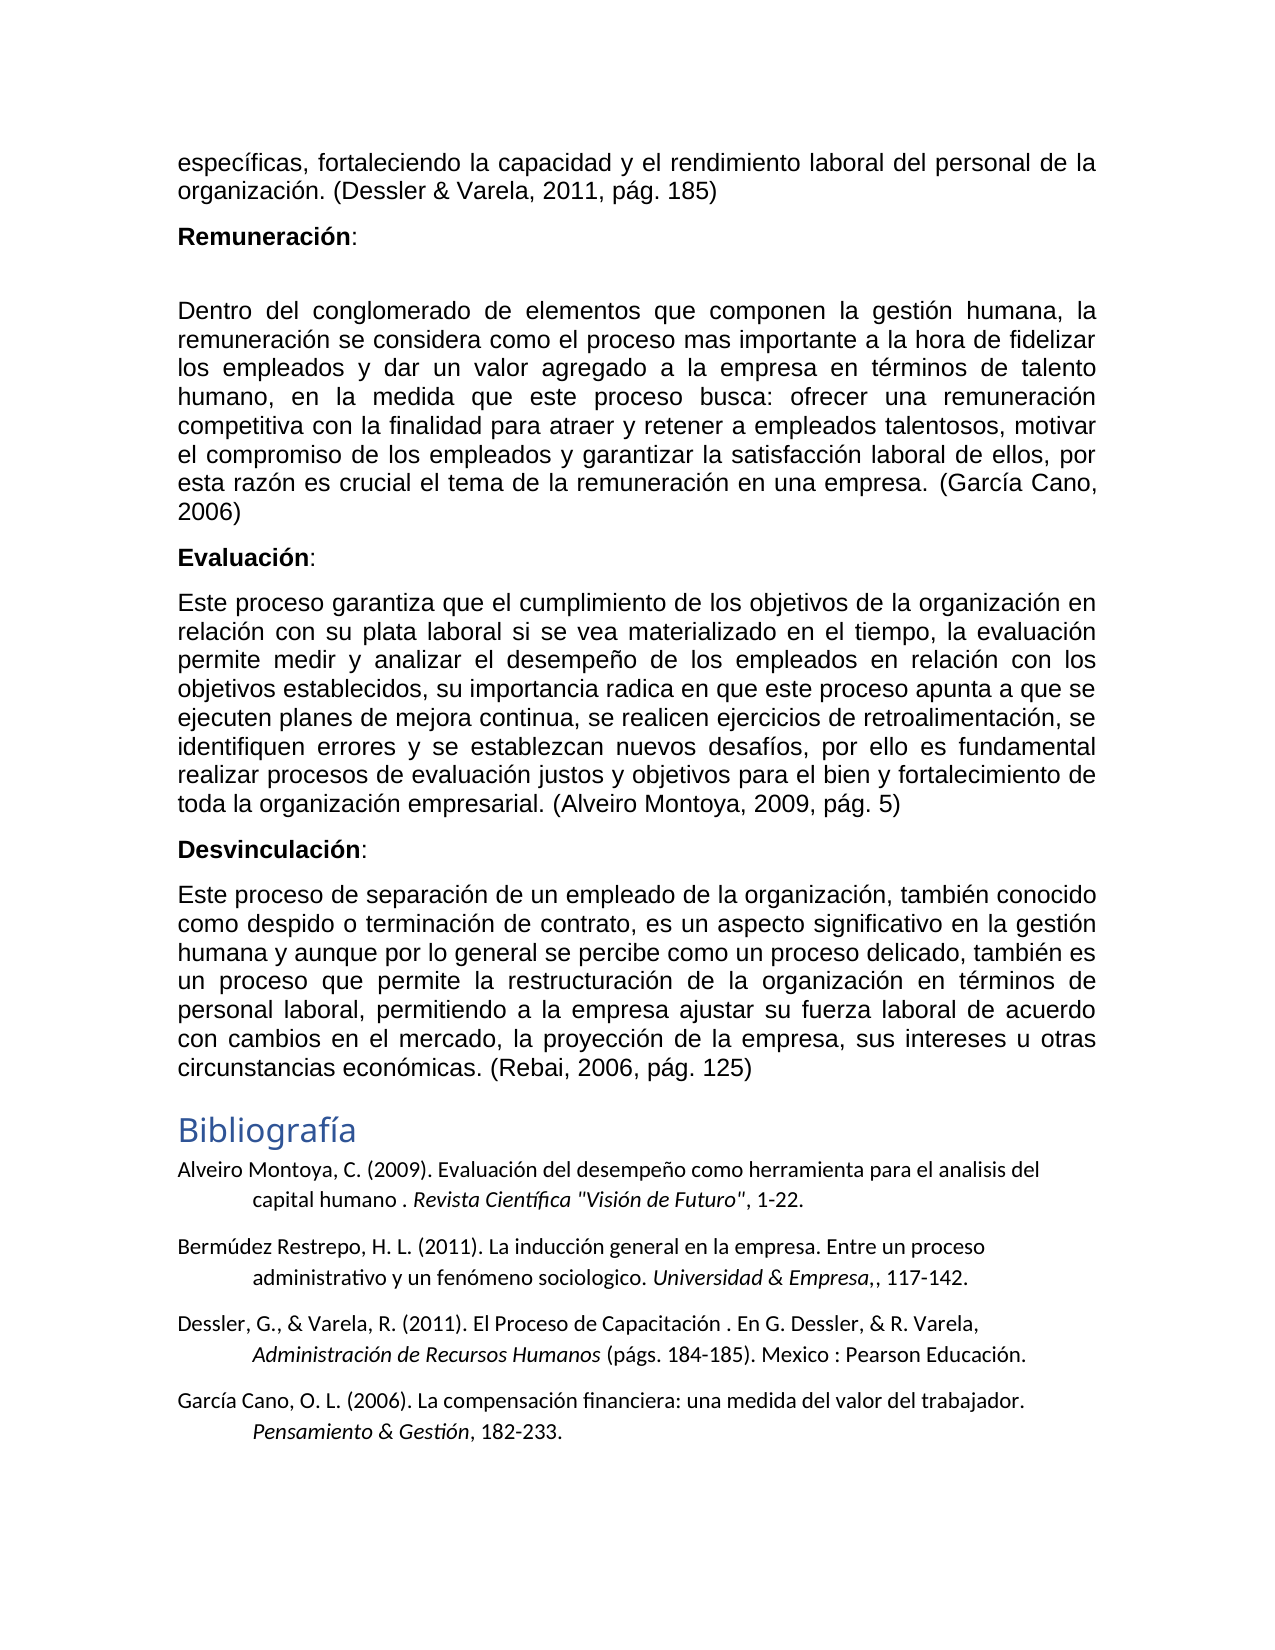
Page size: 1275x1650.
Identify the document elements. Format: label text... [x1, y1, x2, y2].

text Este proceso de separación de un empleado de la organización, también conocido como despido o terminación de contrato, es un aspecto significativo en la gestión humana y aunque por lo general se percibe como un proceso delicado, también es un proceso que permite la restructuración de la organización en términos de personal laboral, permitiendo a la empresa ajustar su fuerza laboral de acuerdo con cambios en el mercado, la proyección de la empresa, sus intereses u otras circunstancias económicas. [177, 880, 1098, 1081]
text Este proceso garantiza que el cumplimiento de los objetivos de la organización en relación con su plata laboral si se vea materializado en el tiempo, la evaluación permite medir y analizar el desempeño de los empleados en relación con los objetivos establecidos, su importancia radica en que este proceso apunta a que se ejecuten planes de mejora continua, se realicen ejercicios de retroalimentación, se identifiquen errores y se establezcan nuevos desafíos, por ello es fundamental realizar procesos de evaluación justos y objetivos para el bien y fortalecimiento de toda la organización empresarial. [177, 588, 1098, 818]
text Desvinculación: [177, 835, 1098, 863]
text Remuneración: [177, 222, 1098, 251]
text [177, 148, 1098, 205]
text Evaluación: [177, 543, 1098, 571]
text Dentro del conglomerado de elementos que componen la gestión humana, la remuneración se considera como el proceso mas importante a la hora de fidelizar los empleados y dar un valor agregado a la empresa en términos de talento humano, en la medida que este proceso busca: ofrecer una remuneración competitiva con la finalidad para atraer y retener a empleados talentosos, motivar el compromiso de los empleados y garantizar la satisfacción laboral de ellos, por esta razón es crucial el tema de la remuneración en una empresa. [177, 267, 1098, 526]
